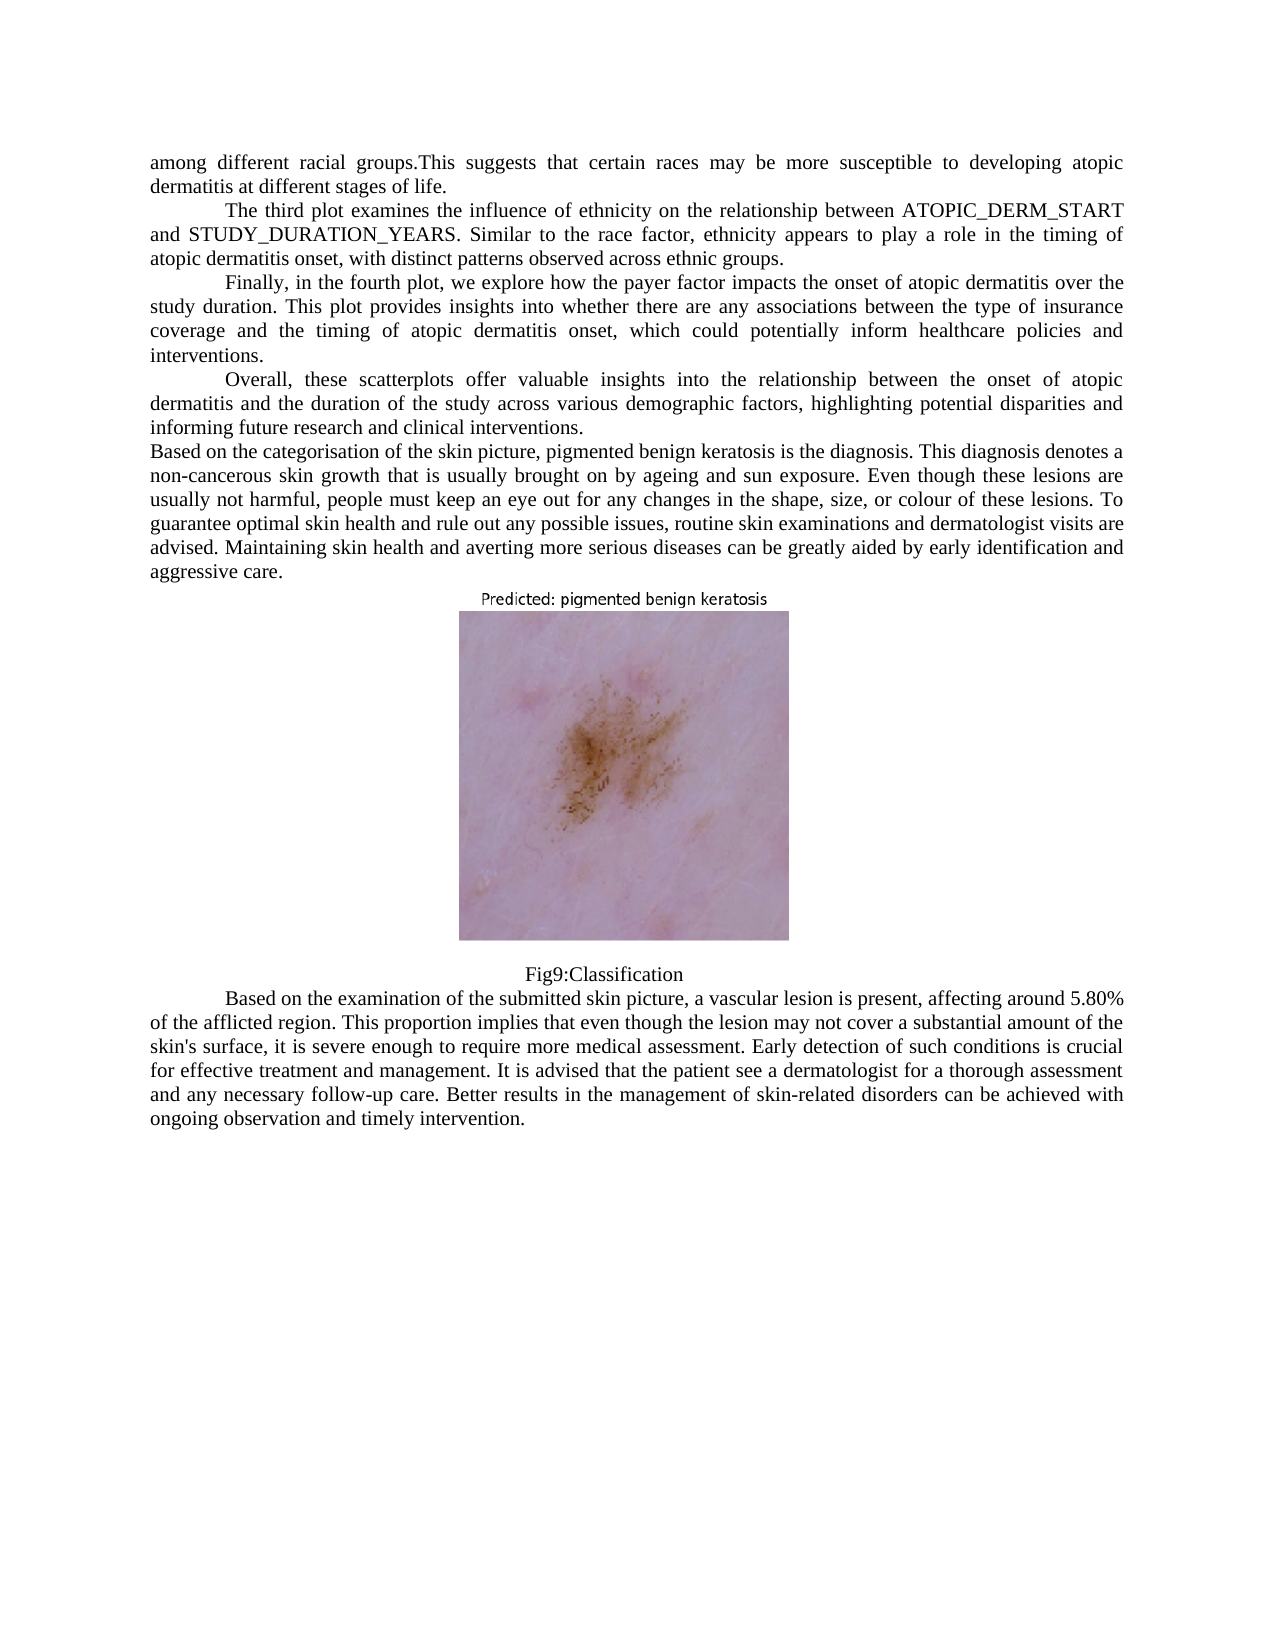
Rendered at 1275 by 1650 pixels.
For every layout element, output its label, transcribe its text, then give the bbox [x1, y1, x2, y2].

text Fig9:Classification [150, 962, 1125, 986]
text Finally, in the fourth plot, we explore how the payer factor impacts the onset of atopic dermatitis over the study duration. This plot provides insights into whether there are any associations between the type of insurance coverage and the timing of atopic dermatitis onset, which could potentially inform healthcare policies and interventions. [150, 270, 1125, 367]
picture [450, 583, 797, 949]
text The third plot examines the influence of ethnicity on the relationship between ATOPIC_DERM_START and STUDY_DURATION_YEARS. Similar to the race factor, ethnicity appears to play a role in the timing of atopic dermatitis onset, with distinct patterns observed across ethnic groups. [150, 198, 1125, 270]
text Based on the examination of the submitted skin picture, a vascular lesion is present, affecting around 5.80% of the afflicted region. This proportion implies that even though the lesion may not cover a substantial amount of the skin's surface, it is severe enough to require more medical assessment. Early detection of such conditions is crucial for effective treatment and management. It is advised that the patient see a dermatologist for a thorough assessment and any necessary follow-up care. Better results in the management of skin-related disorders can be achieved with ongoing observation and timely intervention. [150, 986, 1125, 1130]
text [150, 150, 1125, 198]
text Overall, these scatterplots offer valuable insights into the relationship between the onset of atopic dermatitis and the duration of the study across various demographic factors, highlighting potential disparities and informing future research and clinical interventions. [150, 367, 1125, 439]
text Based on the categorisation of the skin picture, pigmented benign keratosis is the diagnosis. This diagnosis denotes a non-cancerous skin growth that is usually brought on by ageing and sun exposure. Even though these lesions are usually not harmful, people must keep an eye out for any changes in the shape, size, or colour of these lesions. To guarantee optimal skin health and rule out any possible issues, routine skin examinations and dermatologist visits are advised. Maintaining skin health and averting more serious diseases can be greatly aided by early identification and aggressive care. [150, 439, 1125, 583]
